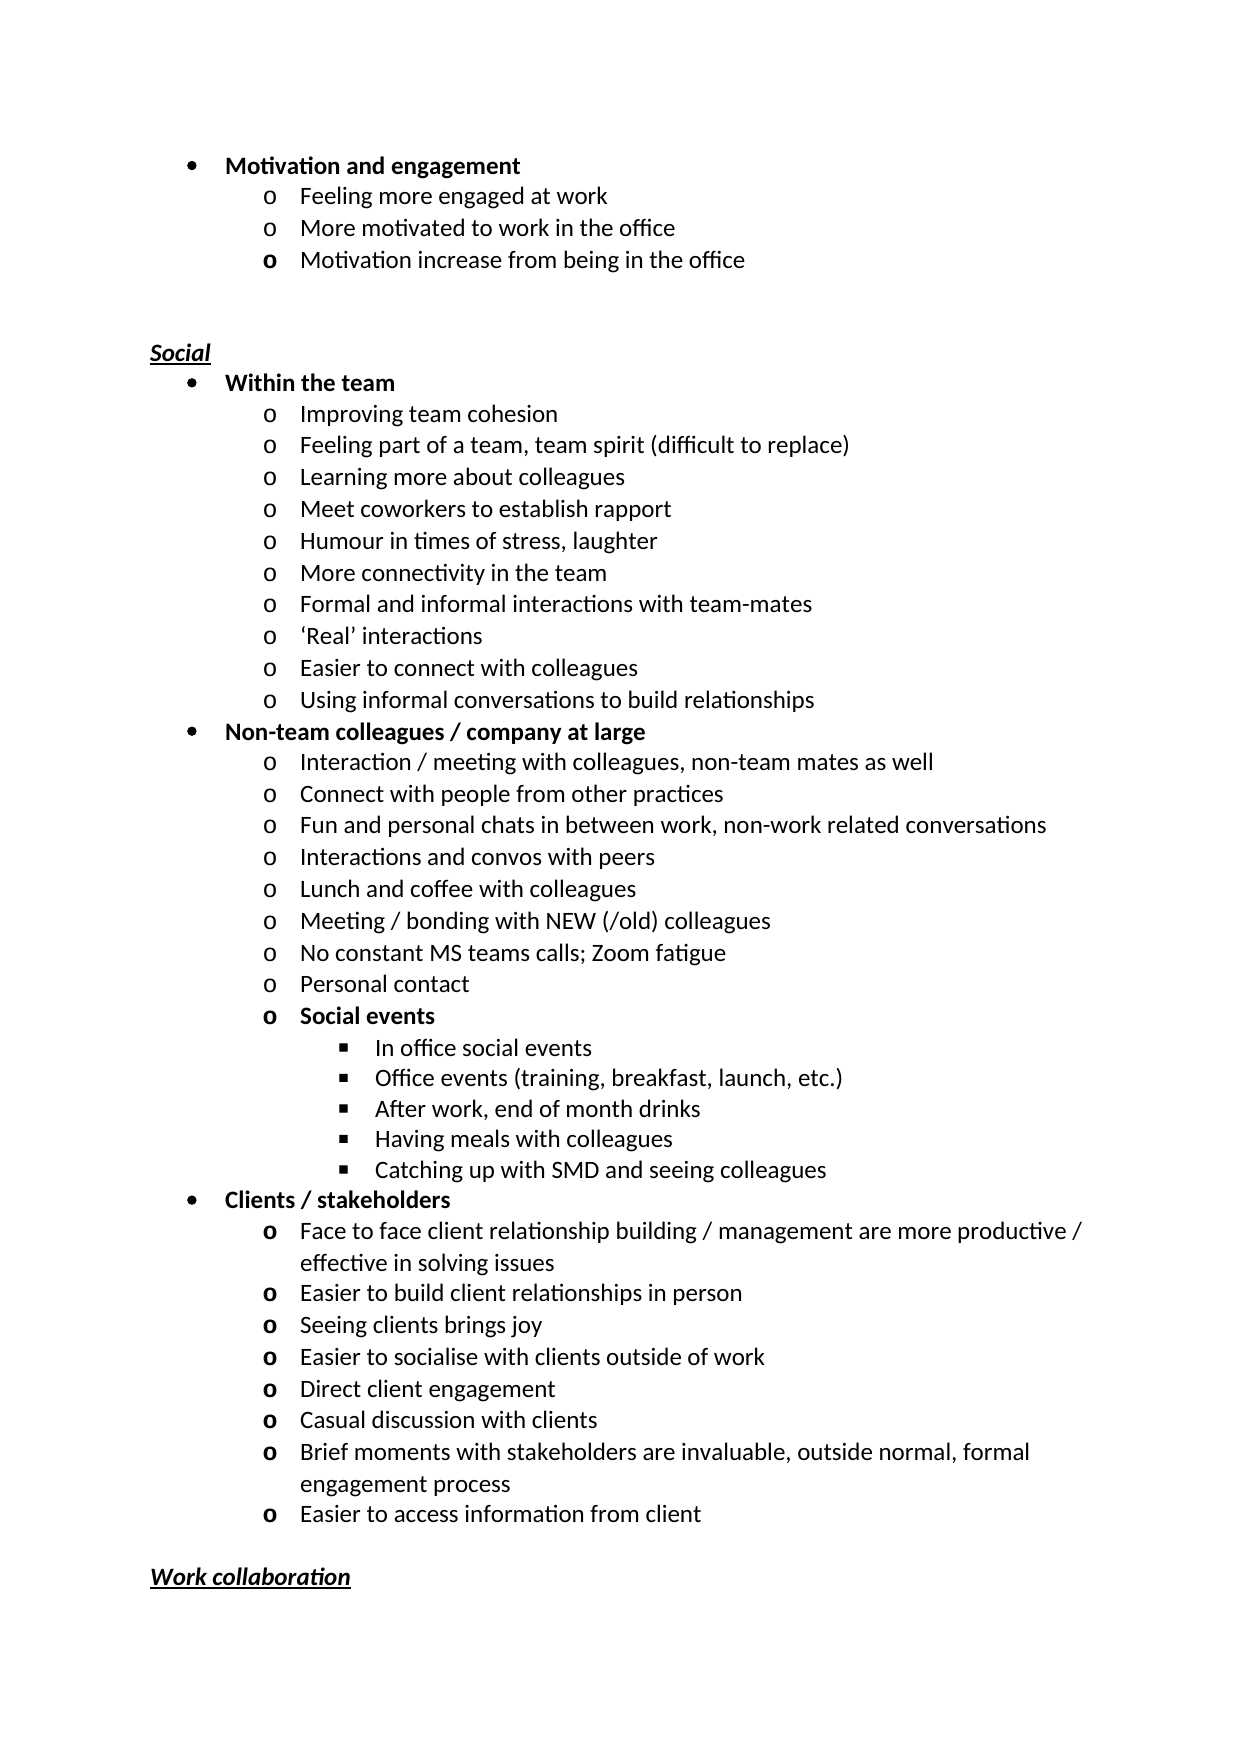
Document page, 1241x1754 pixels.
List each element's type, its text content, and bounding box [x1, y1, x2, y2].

list Feeling part of a team, team spirit (difficult to replace) [262, 430, 1090, 461]
list Easier to connect with colleagues [262, 652, 1090, 684]
list More connectivity in the team [262, 557, 1090, 588]
list Brief moments with stakeholders are invaluable, outside normal, formal engagement process [262, 1436, 1090, 1499]
list Easier to build client relationships in person [262, 1277, 1090, 1309]
list Within the team [187, 367, 1090, 398]
list Meeting / bonding with NEW (/old) colleagues [262, 905, 1090, 937]
list Feeling more engaged at work [262, 181, 1090, 212]
list Improving team cohesion [262, 398, 1090, 430]
list ‘Real’ interactions [262, 620, 1090, 652]
list Easier to access information from client [262, 1499, 1090, 1530]
list Direct client engagement [262, 1373, 1090, 1404]
list No constant MS teams calls; Zoom fatigue [262, 937, 1090, 968]
list Humour in times of stress, laughter [262, 525, 1090, 557]
list Non-team colleagues / company at large [187, 716, 1090, 746]
list Clients / stakeholders [187, 1185, 1090, 1215]
list Face to face client relationship building / management are more productive / effective in solving issues [262, 1215, 1090, 1277]
list Meet coworkers to establish rapport [262, 493, 1090, 525]
list Motivation and engagement [187, 150, 1090, 181]
list Social events [262, 1000, 1090, 1032]
list Lunch and coffee with colleagues [262, 873, 1090, 905]
list Motivation increase from being in the office [262, 244, 1090, 276]
list Connect with people from other practices [262, 778, 1090, 810]
list Fun and personal chats in between work, non-work related conversations [262, 810, 1090, 841]
list Learning more about colleagues [262, 461, 1090, 493]
list Casual discussion with clients [262, 1404, 1090, 1436]
list Interactions and convos with peers [262, 841, 1090, 873]
list Using informal conversations to build relationships [262, 684, 1090, 716]
list Seeing clients brings joy [262, 1309, 1090, 1341]
list Catching up with SMD and seeing colleagues [337, 1154, 1090, 1185]
list Interaction / meeting with colleagues, non-team mates as well [262, 746, 1090, 778]
list Easier to socialise with clients outside of work [262, 1341, 1090, 1373]
list In office social events [337, 1032, 1090, 1063]
list Personal contact [262, 968, 1090, 1000]
text Social [150, 337, 1090, 367]
list Having meals with colleagues [337, 1124, 1090, 1154]
list More motivated to work in the office [262, 212, 1090, 244]
list After work, end of month drinks [337, 1093, 1090, 1124]
text Work collaboration [150, 1561, 1090, 1591]
list Formal and informal interactions with team-mates [262, 588, 1090, 620]
list Office events (training, breakfast, launch, etc.) [337, 1063, 1090, 1093]
